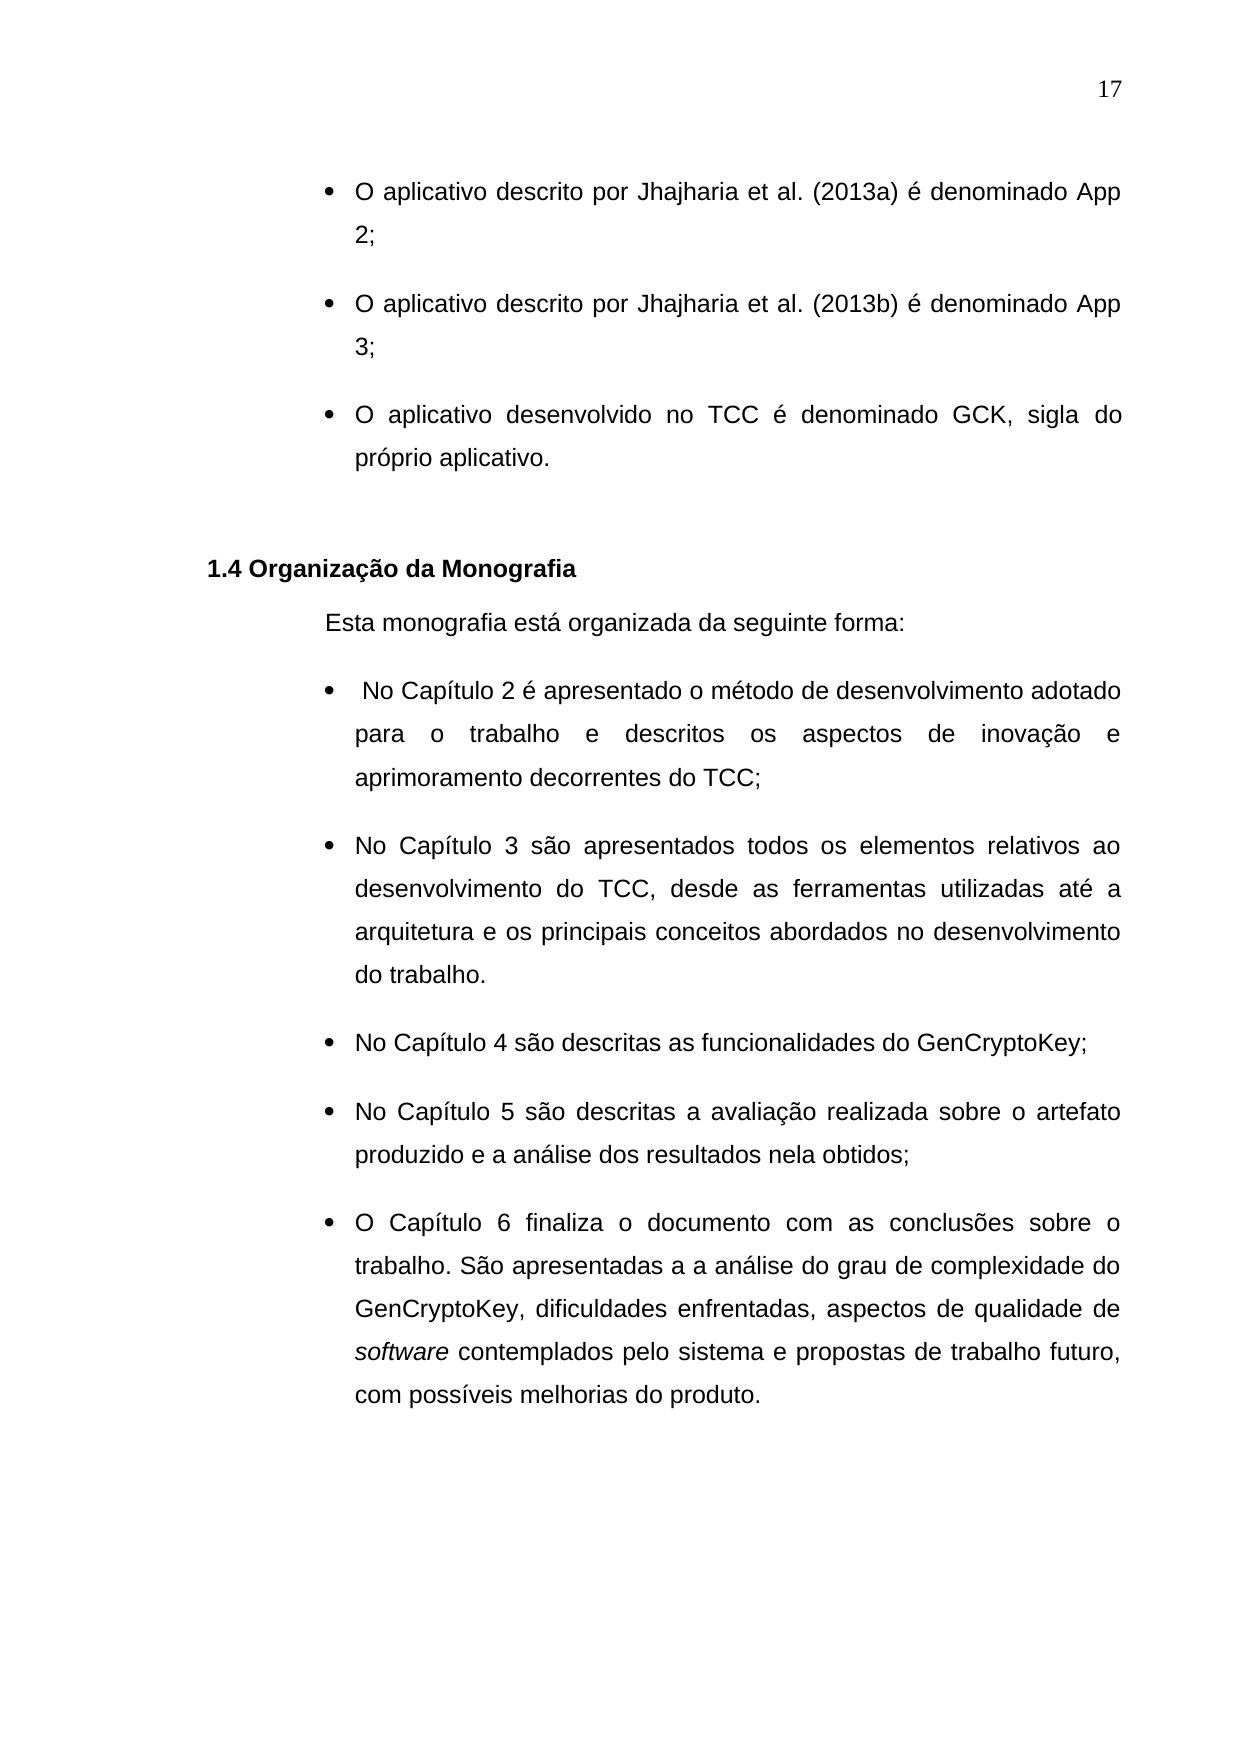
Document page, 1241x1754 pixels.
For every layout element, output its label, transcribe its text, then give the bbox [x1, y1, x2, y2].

list O aplicativo descrito por Jhajharia et al. (2013b) é denominado App 3; [325, 288, 1122, 361]
list No Capítulo 5 são descritas a avaliação realizada sobre o artefato produzido e a análise dos resultados nela obtidos; [325, 1097, 1122, 1168]
list O aplicativo desenvolvido no TCC é denominado GCK, sigla do próprio aplicativo. [325, 400, 1122, 472]
list No Capítulo 3 são apresentados todos os elementos relativos ao desenvolvimento do TCC, desde as ferramentas utilizadas até a arquitetura e os principais conceitos abordados no desenvolvimento do trabalho. [325, 831, 1122, 989]
list No Capítulo 2 é apresentado o método de desenvolvimento adotado para o trabalho e descritos os aspectos de inovação e aprimoramento decorrentes do TCC; [325, 676, 1122, 791]
list No Capítulo 4 são descritas as funcionalidades do GenCryptoKey; [325, 1028, 1122, 1057]
list O aplicativo descrito por Jhajharia et al. (2013a) é denominado App 2; [325, 177, 1122, 249]
text 1.4 Organização da Monografia [207, 554, 1122, 583]
list O Capítulo 6 finaliza o documento com as conclusões sobre o trabalho. São apresentadas a a análise do grau de complexidade do GenCryptoKey, dificuldades enfrentadas, aspectos de qualidade de software contemplados pelo sistema e propostas de trabalho futuro, com possíveis melhorias do produto. [325, 1208, 1122, 1409]
text Esta monografia está organizada da seguinte forma: [207, 608, 1122, 637]
